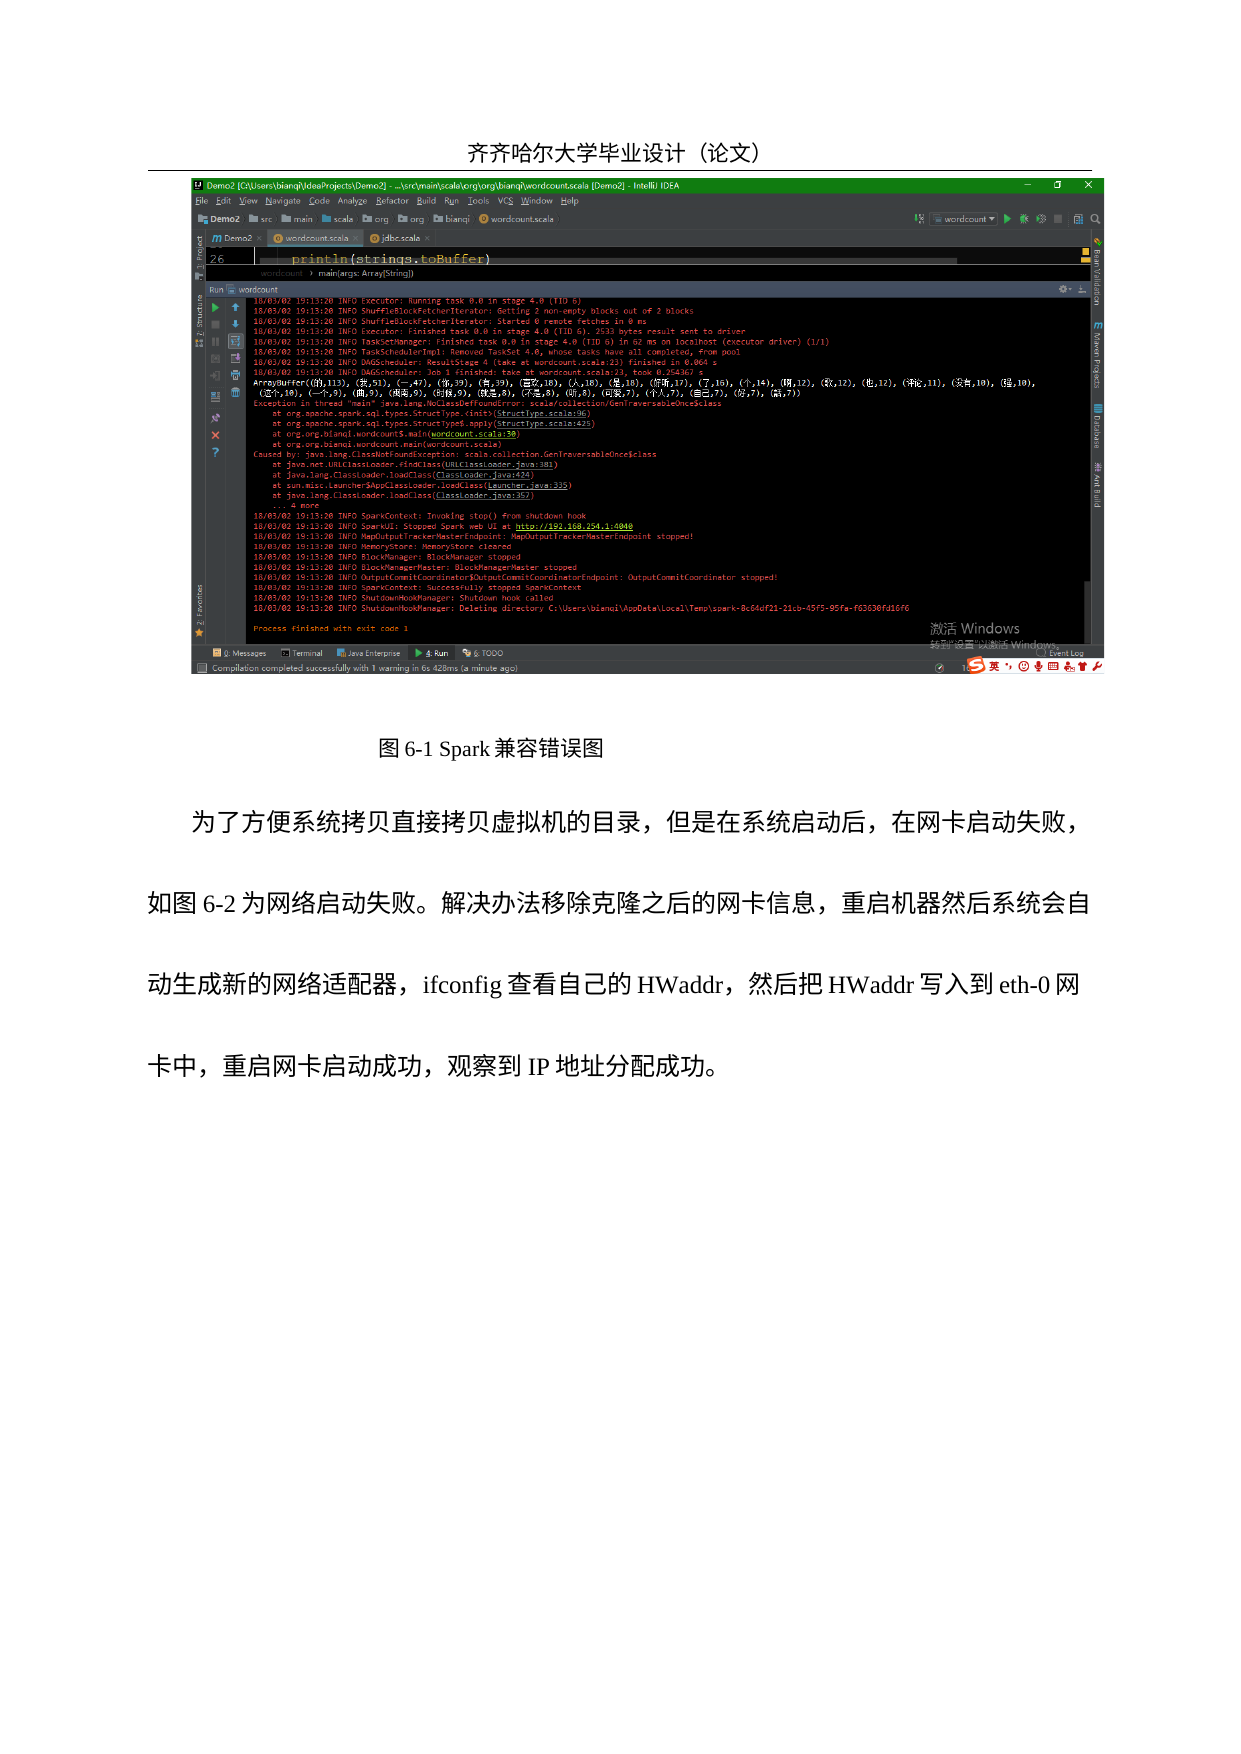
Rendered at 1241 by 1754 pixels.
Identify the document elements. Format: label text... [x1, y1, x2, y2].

picture [191, 178, 1105, 674]
text 为了方便系统拷贝直接拷贝虚拟机的目录，但是在系统启动后，在网卡启动失败，如图6-2为网络启动失败。解决办法移除克隆之后的网卡信息，重启机器然后系统会自动生成新的网络适配器，ifconfig查看自己的HWaddr，然后把HWaddr写入到eth-0网卡中，重启网卡启动成功，观察到IP地址分配成功。 [148, 788, 1092, 1097]
